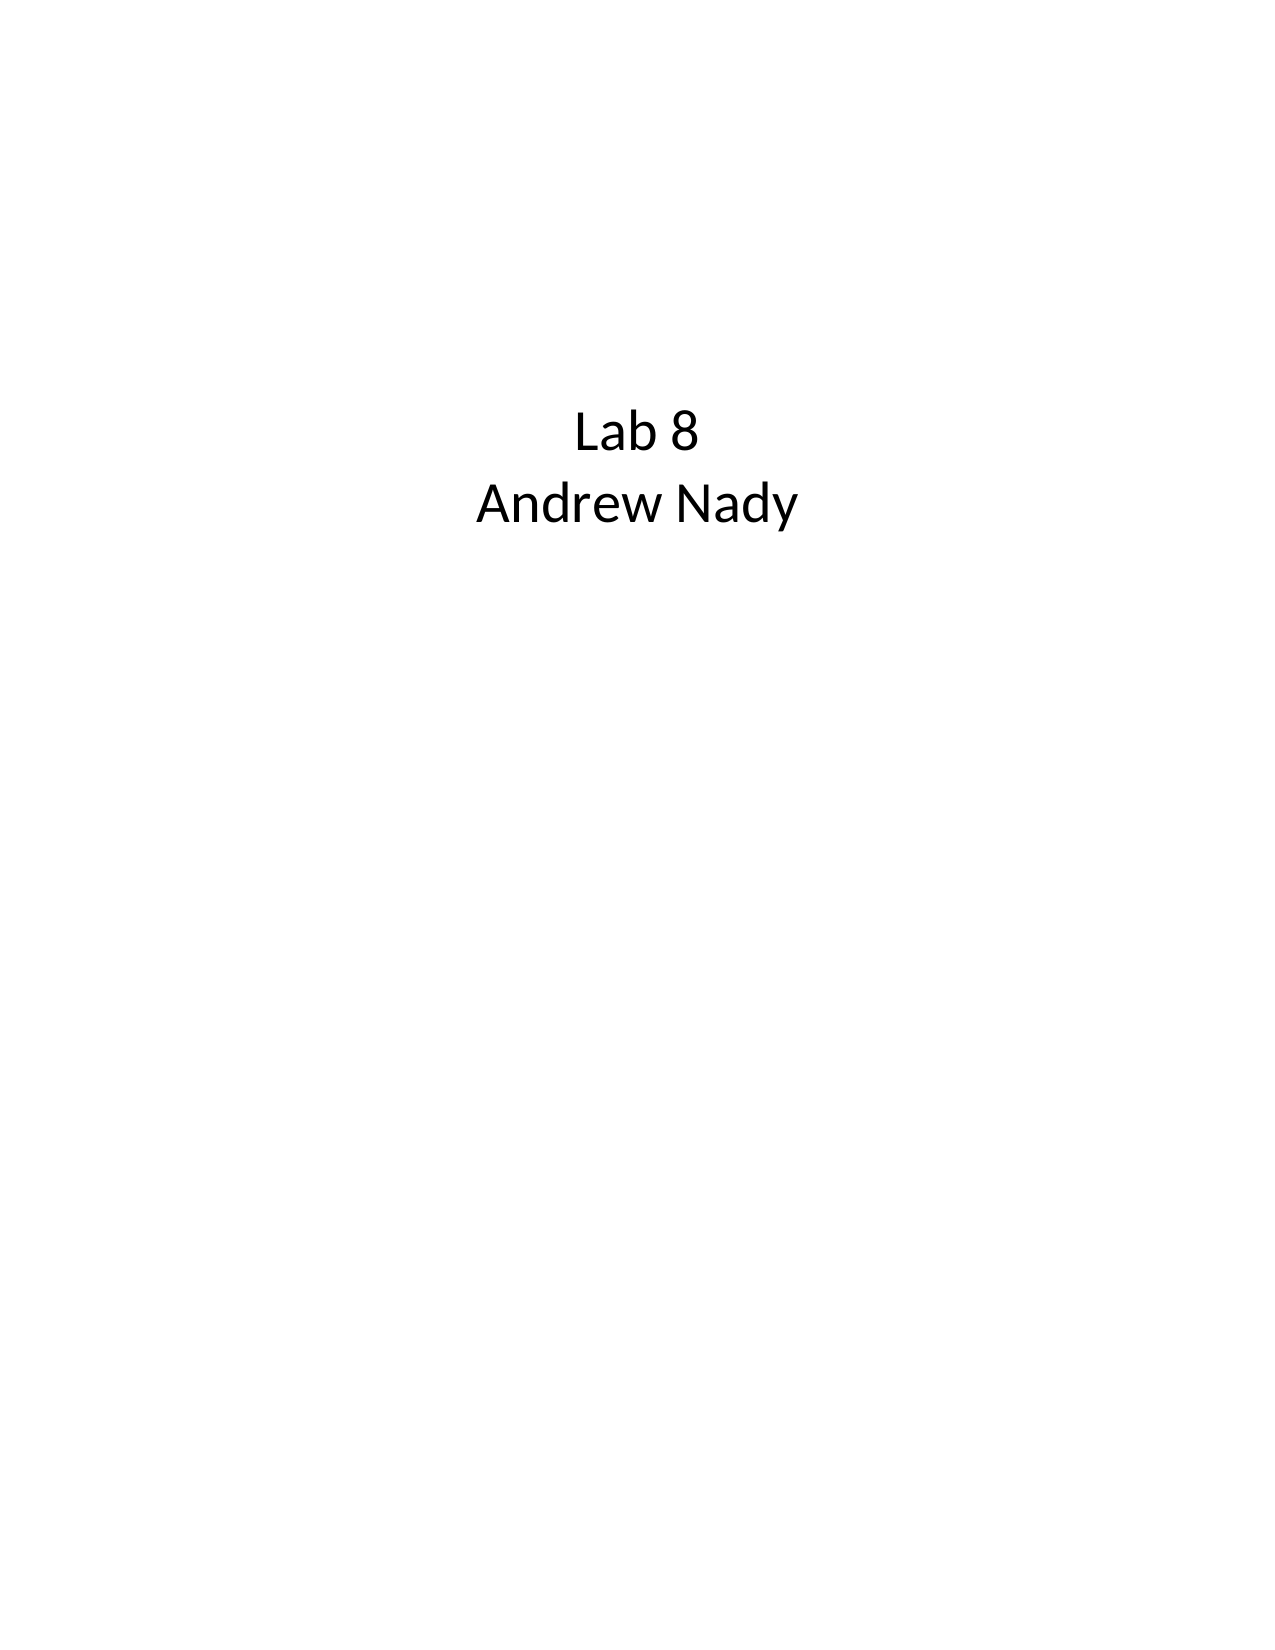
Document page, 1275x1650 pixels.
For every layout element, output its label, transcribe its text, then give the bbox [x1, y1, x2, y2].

text Andrew Nady [150, 465, 1125, 537]
text Lab 8 [150, 394, 1125, 465]
